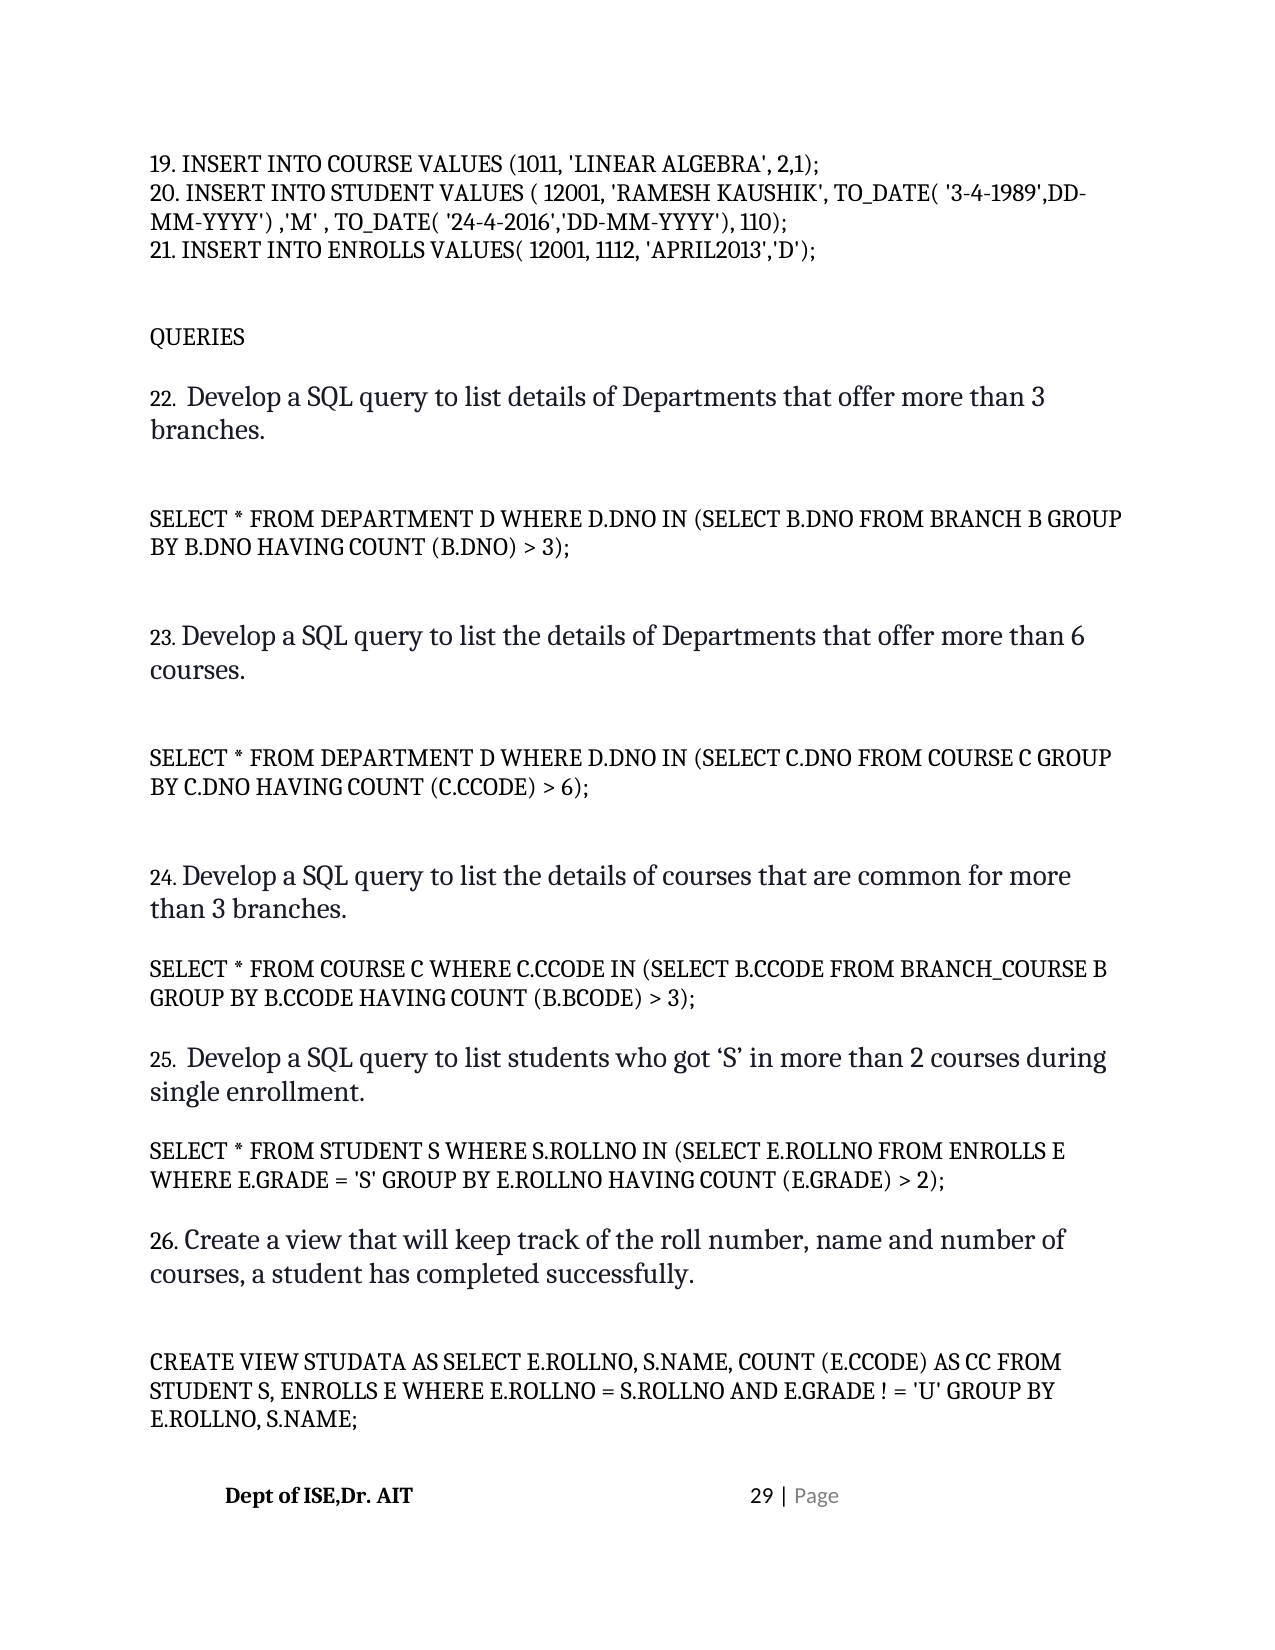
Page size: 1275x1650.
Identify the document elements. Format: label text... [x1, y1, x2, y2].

text 22. Develop a SQL query to list details of Departments that offer more than 3 branches. [150, 380, 1125, 447]
text 23. Develop a SQL query to list the details of Departments that offer more than 6 courses. [150, 619, 1125, 687]
text SELECT * FROM DEPARTMENT D WHERE D.DNO IN (SELECT B.DNO FROM BRANCH B GROUP BY B.DNO HAVING COUNT (B.DNO) > 3); [150, 504, 1125, 562]
text SELECT * FROM DEPARTMENT D WHERE D.DNO IN (SELECT C.DNO FROM COURSE C GROUP BY C.DNO HAVING COUNT (C.CCODE) > 6); [150, 744, 1125, 802]
text 24. Develop a SQL query to list the details of courses that are common for more than 3 branches. [347, 859, 1125, 926]
text 25. Develop a SQL query to list students who got ‘S’ in more than 2 courses during single enrollment. [365, 1041, 1125, 1108]
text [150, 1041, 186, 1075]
text QUERIES [150, 322, 1125, 351]
text CREATE VIEW STUDATA AS SELECT E.ROLLNO, S.NAME, COUNT (E.CCODE) AS CC FROM STUDENT S, ENROLLS E WHERE E.ROLLNO = S.ROLLNO AND E.GRADE ! = 'U' GROUP BY E.ROLLNO, S.NAME; [150, 1348, 1125, 1434]
text SELECT * FROM COURSE C WHERE C.CCODE IN (SELECT B.CCODE FROM BRANCH_COURSE B GROUP BY B.CCODE HAVING COUNT (B.BCODE) > 3); [150, 955, 1125, 1012]
text 19. INSERT INTO COURSE VALUES (1011, 'LINEAR ALGEBRA', 2,1); [150, 150, 1125, 179]
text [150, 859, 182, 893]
text 20. INSERT INTO STUDENT VALUES ( 12001, 'RAMESH KAUSHIK', TO_DATE( '3-4-1989',DD-MM-YYYY') ,'M' , TO_DATE( '24-4-2016','DD-MM-YYYY'), 110); [150, 179, 1125, 236]
text SELECT * FROM STUDENT S WHERE S.ROLLNO IN (SELECT E.ROLLNO FROM ENROLLS E WHERE E.GRADE = 'S' GROUP BY E.ROLLNO HAVING COUNT (E.GRADE) > 2); [150, 1137, 1125, 1194]
text 26. Create a view that will keep track of the roll number, name and number of courses, a student has completed successfully. [695, 1223, 1125, 1290]
text 21. INSERT INTO ENROLLS VALUES( 12001, 1112, 'APRIL2013','D'); [150, 236, 1125, 265]
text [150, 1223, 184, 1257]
